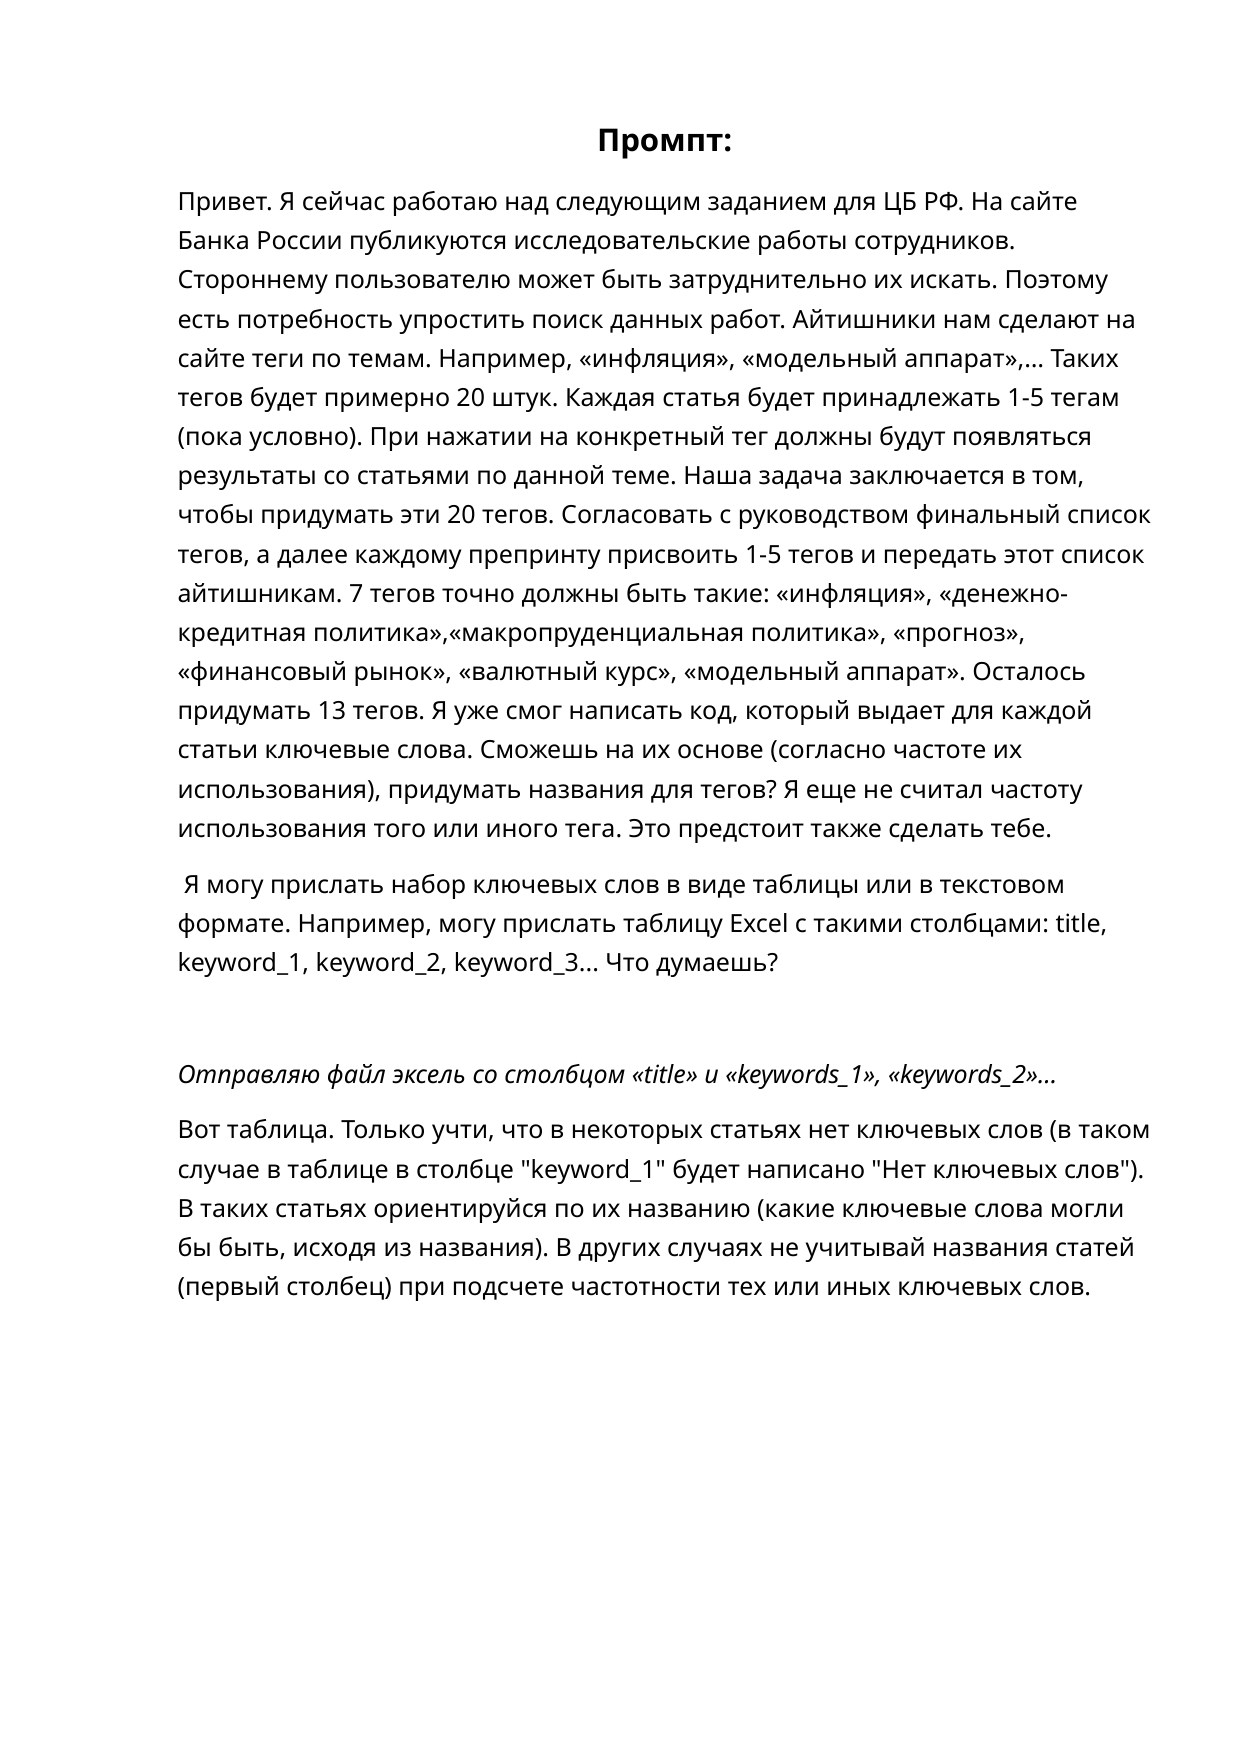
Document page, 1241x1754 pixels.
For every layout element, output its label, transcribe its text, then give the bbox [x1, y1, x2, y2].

text Вот таблица. Только учти, что в некоторых статьях нет ключевых слов (в таком случае в таблице в столбце "keyword_1" будет написано "Нет ключевых слов"). В таких статьях ориентируйся по их названию (какие ключевые слова могли бы быть, исходя из названия). В других случаях не учитывай названия статей (первый столбец) при подсчете частотности тех или иных ключевых слов. [177, 1112, 1152, 1303]
text Я могу прислать набор ключевых слов в виде таблицы или в текстовом формате. Например, могу прислать таблицу Excel с такими столбцами: title, keyword_1, keyword_2, keyword_3... Что думаешь? [177, 866, 1152, 979]
text Промпт: [177, 118, 1152, 161]
text Отправляю файл эксель со столбцом «title» и «keywords_1», «keywords_2»… [177, 1056, 1152, 1090]
text Привет. Я сейчас работаю над следующим заданием для ЦБ РФ. На сайте Банка России публикуются исследовательские работы сотрудников. Стороннему пользователю может быть затруднительно их искать. Поэтому есть потребность упростить поиск данных работ. Айтишники нам сделают на сайте теги по темам. Например, «инфляция», «модельный аппарат»,… Таких тегов будет примерно 20 штук. Каждая статья будет принадлежать 1-5 тегам (пока условно). При нажатии на конкретный тег должны будут появляться результаты со статьями по данной теме. Наша задача заключается в том, чтобы придумать эти 20 тегов. Согласовать с руководством финальный список тегов, а далее каждому препринту присвоить 1-5 тегов и передать этот список айтишникам. 7 тегов точно должны быть такие: «инфляция», «денежно-кредитная политика»,«макропруденциальная политика», «прогноз», «финансовый рынок», «валютный курс», «модельный аппарат». Осталось придумать 13 тегов. Я уже смог написать код, который выдает для каждой статьи ключевые слова. Сможешь на их основе (согласно частоте их использования), придумать названия для тегов? Я еще не считал частоту использования того или иного тега. Это предстоит также сделать тебе. [177, 184, 1152, 844]
